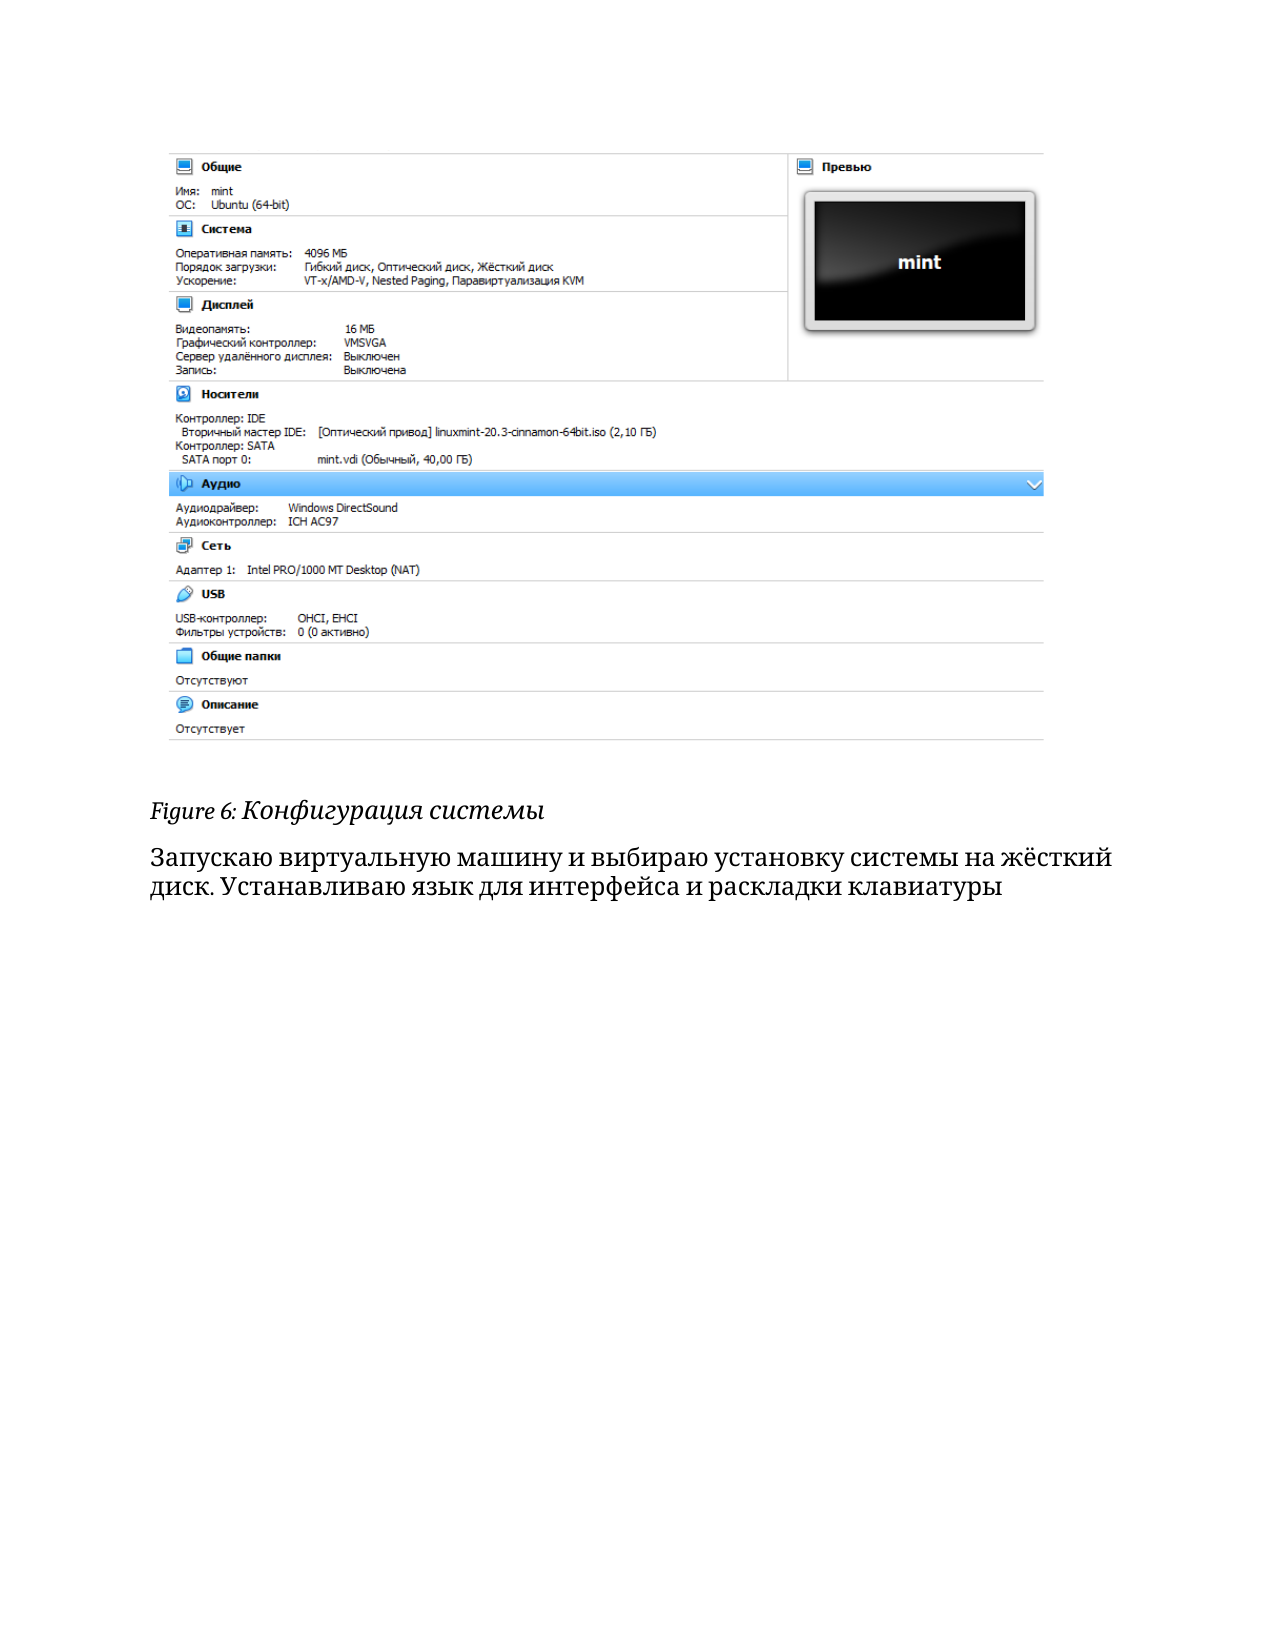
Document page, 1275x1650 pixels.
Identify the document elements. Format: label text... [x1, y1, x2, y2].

picture [168, 150, 1044, 776]
text Figure 6: Конфигурация системы [150, 797, 1125, 826]
text Запускаю виртуальную машину и выбираю установку системы на жёсткий диск. Устанавливаю язык для интерфейса и раскладки клавиатуры [150, 844, 1125, 902]
